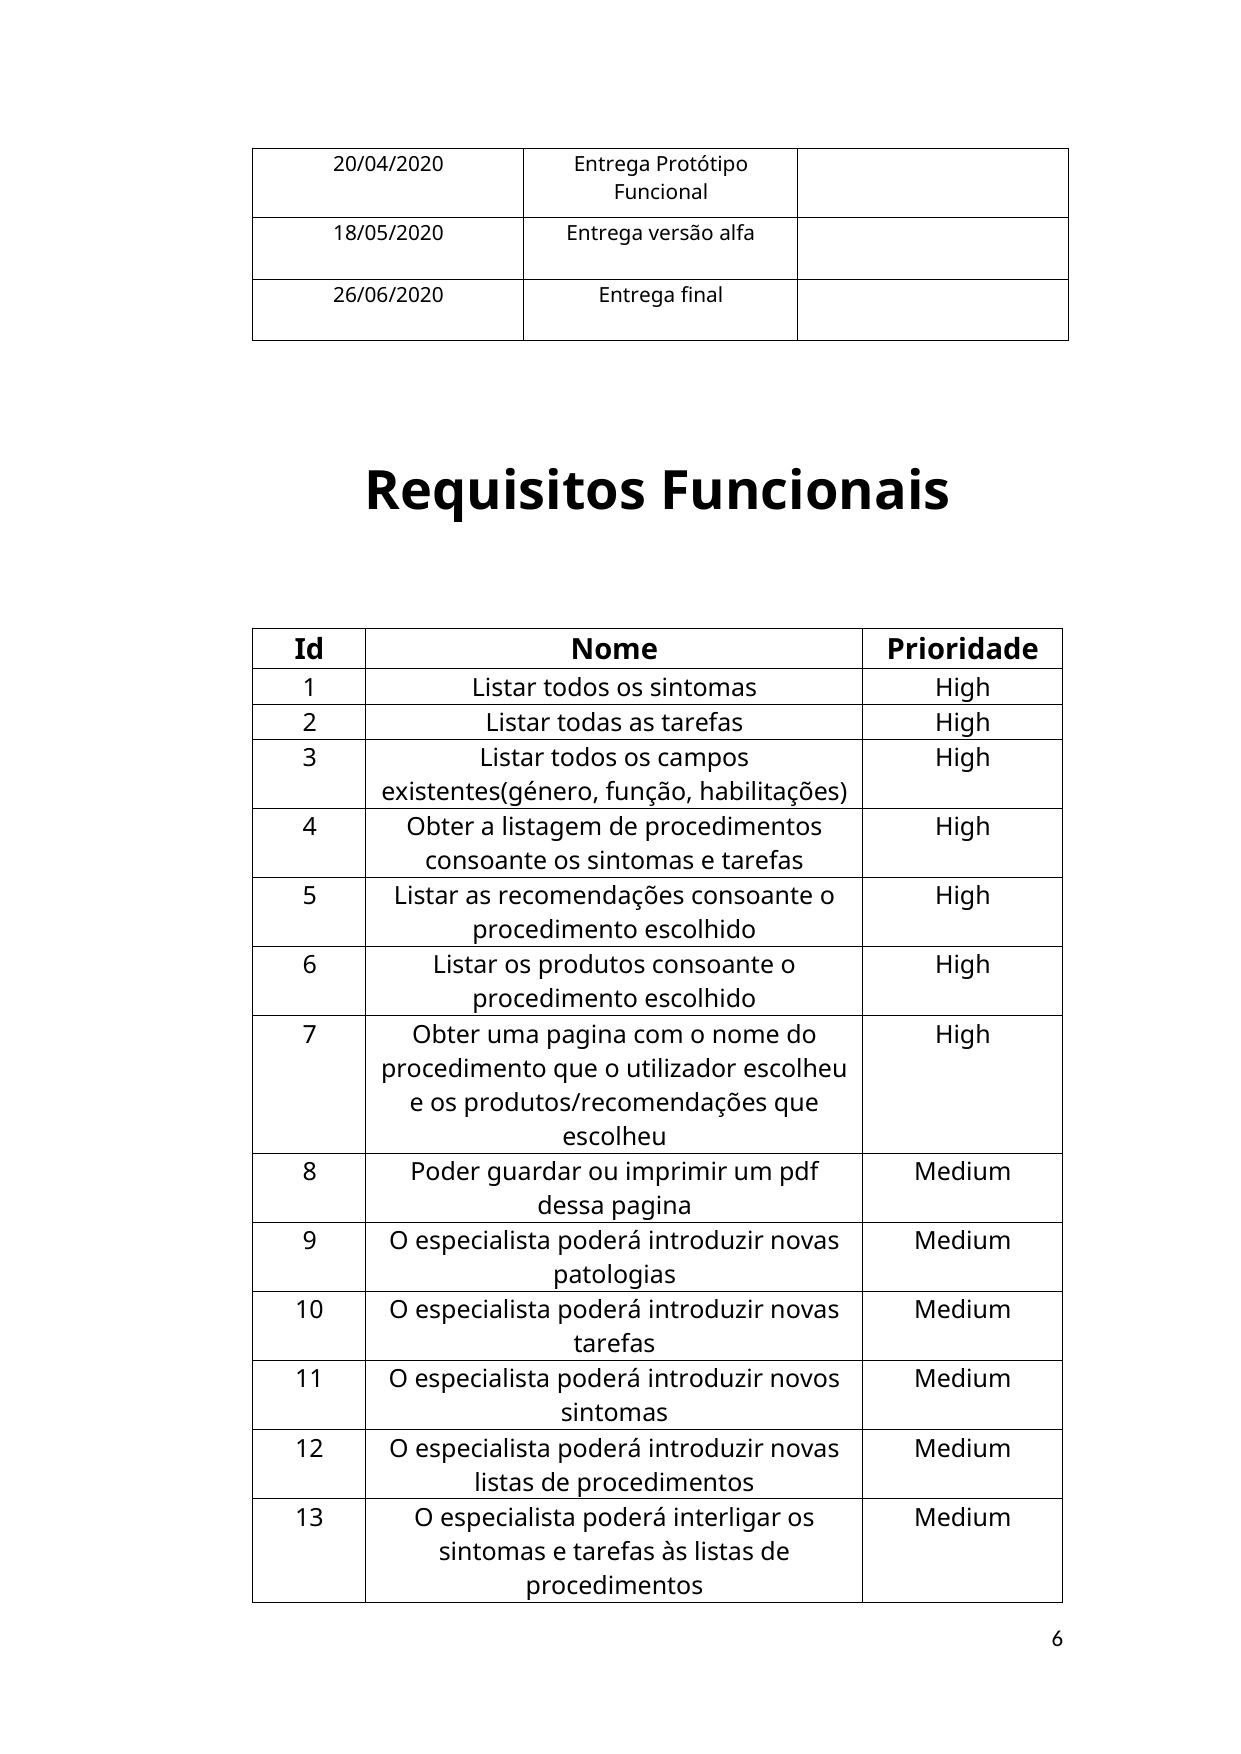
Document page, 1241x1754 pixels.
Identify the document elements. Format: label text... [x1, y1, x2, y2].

table_cell 4 [253, 809, 365, 877]
table_cell Poder guardar ou imprimir um pdf dessa pagina [366, 1154, 862, 1222]
table_cell 10 [253, 1292, 365, 1360]
table_cell Medium [863, 1292, 1062, 1360]
table_cell Entrega final [524, 280, 797, 340]
table_cell 26/06/2020 [253, 280, 523, 340]
table_cell [798, 280, 1068, 340]
table_cell 7 [253, 1016, 365, 1152]
table_cell 1 [253, 669, 365, 703]
table_cell 12 [253, 1430, 365, 1498]
table_cell Obter a listagem de procedimentos consoante os sintomas e tarefas [366, 809, 862, 877]
table_cell 8 [253, 1154, 365, 1222]
table_cell 18/05/2020 [253, 218, 523, 279]
table_cell O especialista poderá interligar os sintomas e tarefas às listas de procedimentos [366, 1499, 862, 1602]
table_header Prioridade [863, 629, 1062, 668]
table_cell 5 [253, 878, 365, 946]
table_cell Entrega versão alfa [524, 218, 797, 279]
table_cell Listar as recomendações consoante o procedimento escolhido [366, 878, 862, 946]
table_cell Obter uma pagina com o nome do procedimento que o utilizador escolheu e os produtos/recomendações que escolheu [366, 1016, 862, 1152]
table_cell 2 [253, 705, 365, 738]
table_cell Medium [863, 1154, 1062, 1222]
table_cell 13 [253, 1499, 365, 1602]
table_cell High [863, 878, 1062, 946]
table_cell High [863, 705, 1062, 738]
table_cell Medium [863, 1499, 1062, 1602]
table_cell Listar todos os sintomas [366, 669, 862, 703]
table_cell High [863, 809, 1062, 877]
table_cell O especialista poderá introduzir novas listas de procedimentos [366, 1430, 862, 1498]
table_cell O especialista poderá introduzir novos sintomas [366, 1361, 862, 1429]
table_cell Entrega Protótipo Funcional [524, 149, 797, 217]
table_cell High [863, 1016, 1062, 1152]
table_cell Medium [863, 1223, 1062, 1291]
table_header Nome [366, 629, 862, 668]
table_cell Listar todos os campos existentes(género, função, habilitações) [366, 740, 862, 808]
table_cell 11 [253, 1361, 365, 1429]
table_cell High [863, 669, 1062, 703]
table_cell 6 [253, 947, 365, 1015]
list Requisitos Funcionais [252, 452, 1063, 526]
table_cell High [863, 947, 1062, 1015]
table_cell Medium [863, 1430, 1062, 1498]
table_cell 20/04/2020 [253, 149, 523, 217]
table_cell Listar os produtos consoante o procedimento escolhido [366, 947, 862, 1015]
table_cell [798, 218, 1068, 279]
table_cell Listar todas as tarefas [366, 705, 862, 738]
table_cell 3 [253, 740, 365, 808]
table_cell O especialista poderá introduzir novas tarefas [366, 1292, 862, 1360]
table_cell O especialista poderá introduzir novas patologias [366, 1223, 862, 1291]
table_header Id [253, 629, 365, 668]
table_cell 9 [253, 1223, 365, 1291]
table_cell Medium [863, 1361, 1062, 1429]
table_cell High [863, 740, 1062, 808]
table_cell [798, 149, 1068, 217]
